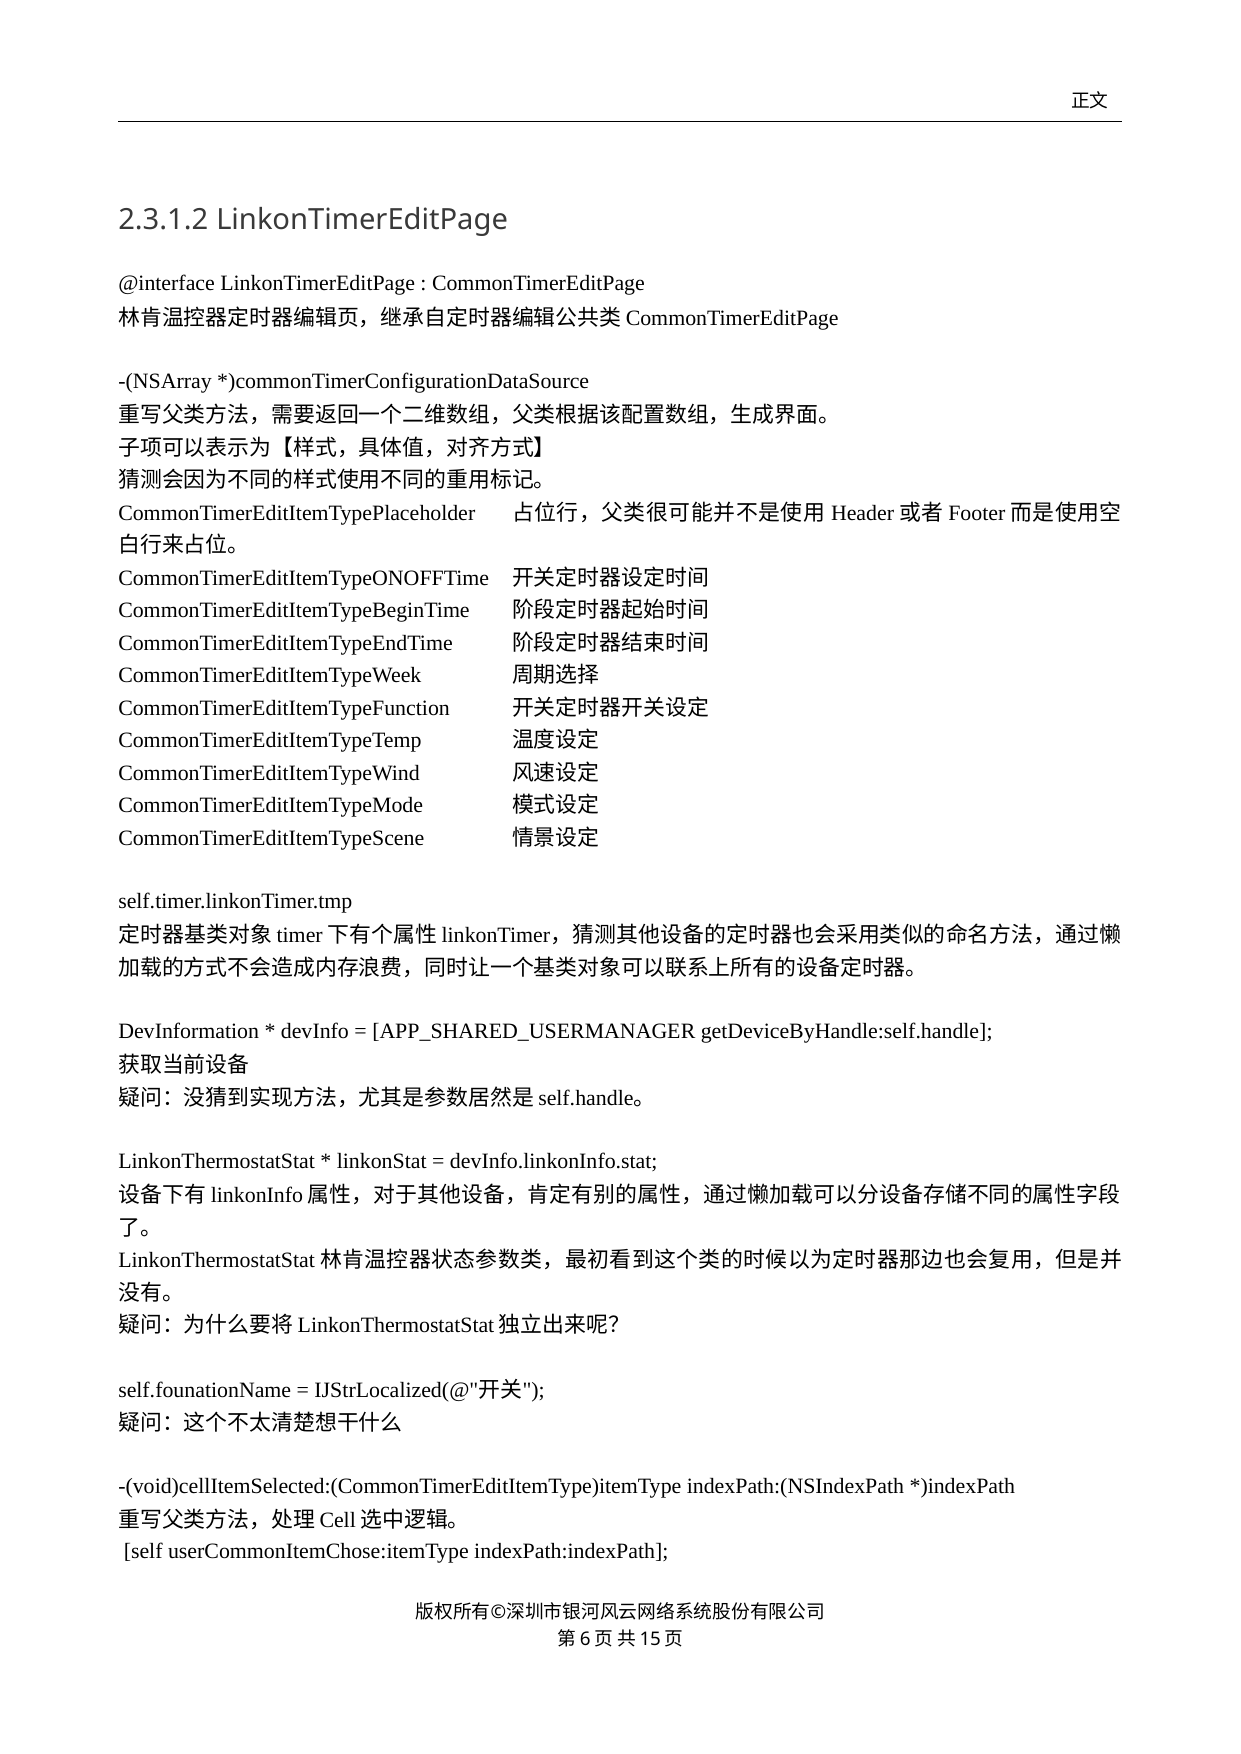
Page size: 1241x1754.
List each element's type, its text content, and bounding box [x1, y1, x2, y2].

text @interface LinkonTimerEditPage : CommonTimerEditPage [118, 267, 1122, 299]
text LinkonThermostatStat * linkonStat = devInfo.linkonInfo.stat; [118, 1144, 1122, 1177]
text CommonTimerEditItemTypeWind 风速设定 [118, 754, 1122, 787]
text 疑问：为什么要将LinkonThermostatStat独立出来呢？ [118, 1307, 1122, 1339]
text 林肯温控器定时器编辑页，继承自定时器编辑公共类CommonTimerEditPage [118, 299, 1122, 332]
text 设备下有linkonInfo属性，对于其他设备，肯定有别的属性，通过懒加载可以分设备存储不同的属性字段了。 [118, 1177, 1122, 1242]
text CommonTimerEditItemTypeEndTime 阶段定时器结束时间 [118, 624, 1122, 657]
text self.founationName = IJStrLocalized(@"开关"); [118, 1372, 1122, 1404]
text CommonTimerEditItemTypePlaceholder 占位行，父类很可能并不是使用Header或者Footer而是使用空白行来占位。 [118, 494, 1122, 559]
text self.timer.linkonTimer.tmp [118, 884, 1122, 917]
text 疑问：没猜到实现方法，尤其是参数居然是self.handle。 [118, 1079, 1122, 1112]
text 重写父类方法，处理Cell选中逻辑。 [118, 1502, 1122, 1534]
text LinkonThermostatStat林肯温控器状态参数类，最初看到这个类的时候以为定时器那边也会复用，但是并没有。 [118, 1242, 1122, 1307]
text CommonTimerEditItemTypeBeginTime 阶段定时器起始时间 [118, 592, 1122, 624]
text CommonTimerEditItemTypeTemp 温度设定 [118, 722, 1122, 754]
text 子项可以表示为【样式，具体值，对齐方式】 [118, 429, 1122, 462]
text 猜测会因为不同的样式使用不同的重用标记。 [118, 462, 1122, 494]
text CommonTimerEditItemTypeWeek 周期选择 [118, 657, 1122, 689]
text CommonTimerEditItemTypeScene 情景设定 [118, 819, 1122, 852]
text 获取当前设备 [118, 1047, 1122, 1079]
text -(NSArray *)commonTimerConfigurationDataSource [118, 364, 1122, 397]
text 定时器基类对象timer下有个属性linkonTimer，猜测其他设备的定时器也会采用类似的命名方法，通过懒加载的方式不会造成内存浪费，同时让一个基类对象可以联系上所有的设备定时器。 [118, 917, 1122, 982]
text -(void)cellItemSelected:(CommonTimerEditItemType)itemType indexPath:(NSIndexPath *)indexPath [118, 1469, 1122, 1502]
text 疑问：这个不太清楚想干什么 [118, 1404, 1122, 1437]
text [self userCommonItemChose:itemType indexPath:indexPath]; [118, 1534, 1122, 1567]
text DevInformation * devInfo = [APP_SHARED_USERMANAGER getDeviceByHandle:self.handle]; [118, 1014, 1122, 1047]
text 重写父类方法，需要返回一个二维数组，父类根据该配置数组，生成界面。 [118, 397, 1122, 429]
text CommonTimerEditItemTypeFunction 开关定时器开关设定 [118, 689, 1122, 722]
text CommonTimerEditItemTypeMode 模式设定 [118, 787, 1122, 819]
subtitle LinkonTimerEditPage [118, 185, 1122, 250]
text CommonTimerEditItemTypeONOFFTime 开关定时器设定时间 [118, 559, 1122, 592]
